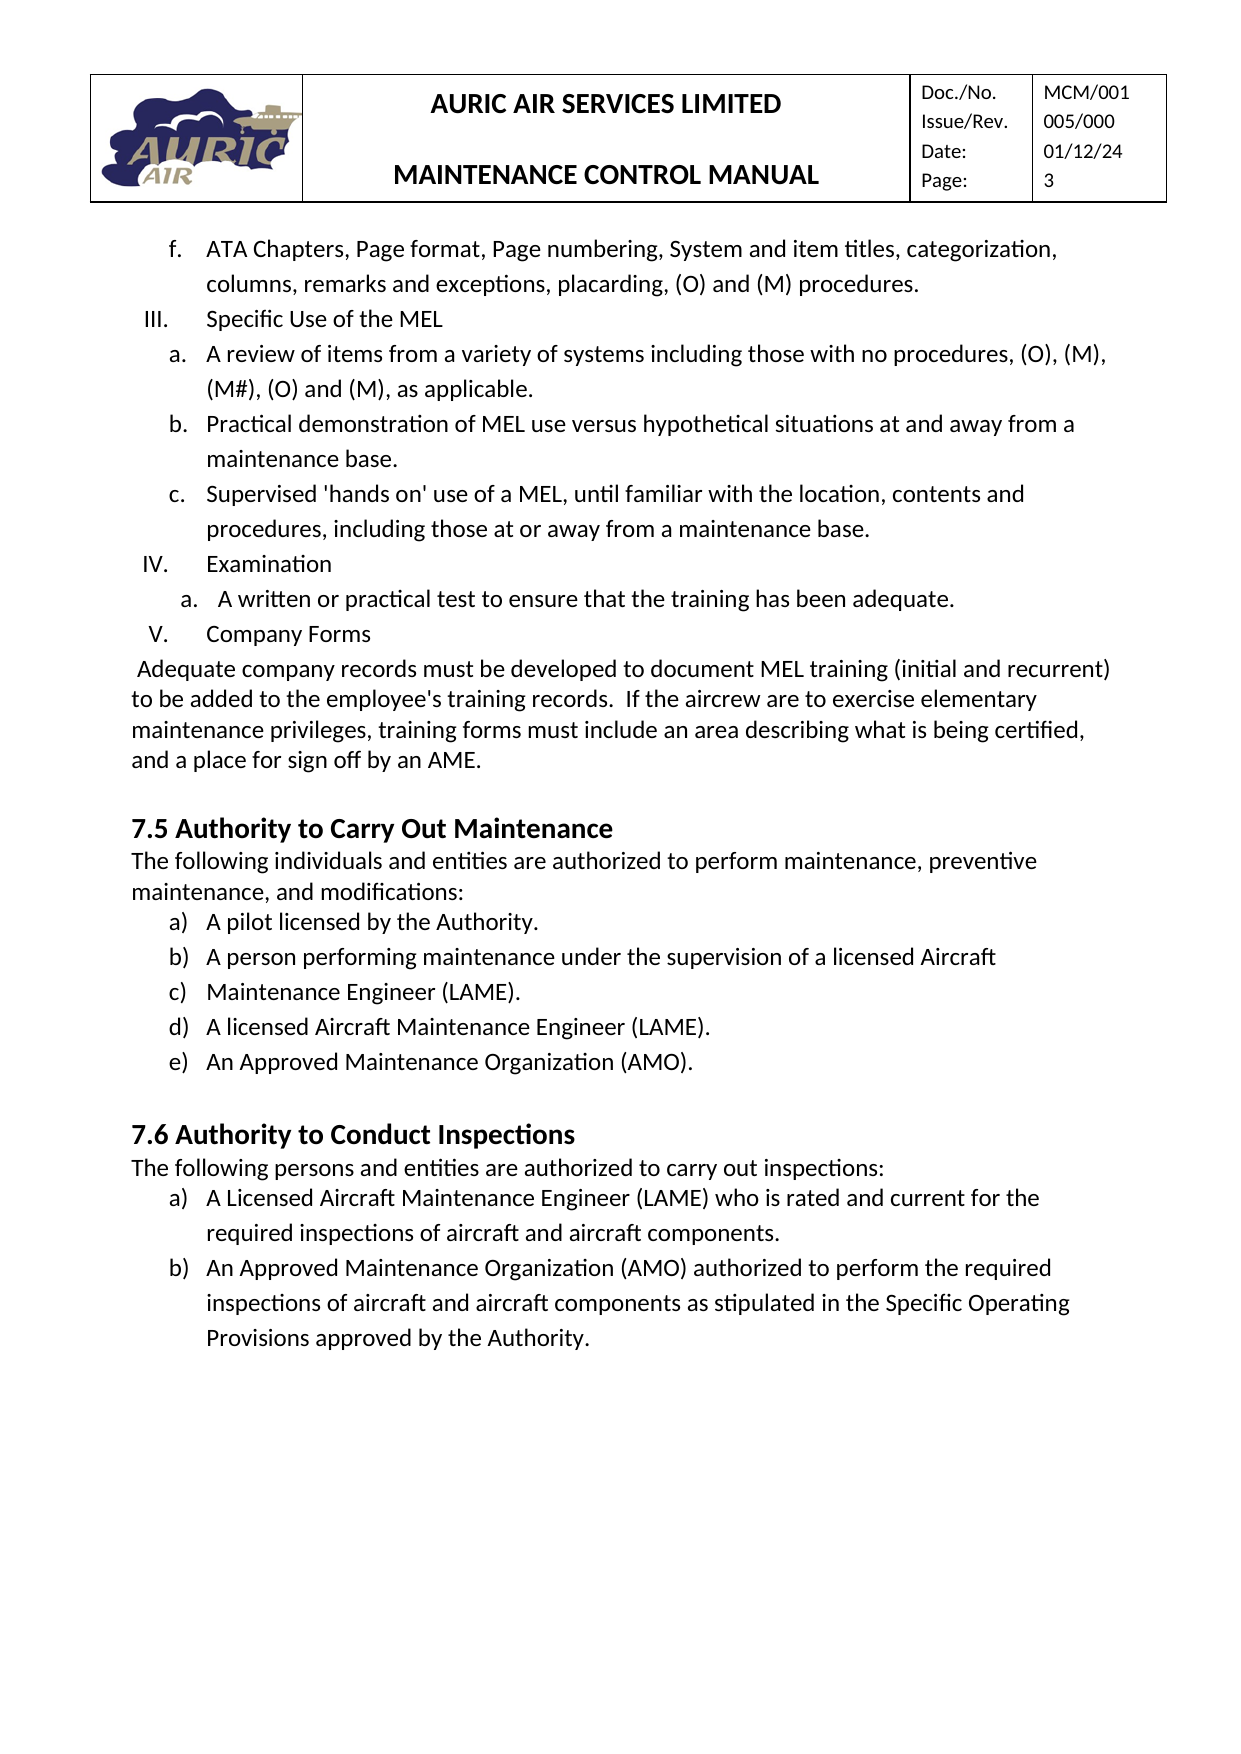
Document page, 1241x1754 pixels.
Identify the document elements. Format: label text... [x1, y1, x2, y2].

list Practical demonstration of MEL use versus hypothetical situations at and away from a maintenance base. [169, 408, 1125, 473]
subtitle Authority to Carry Out Maintenance [131, 810, 1125, 845]
subtitle Authority to Conduct Inspections [131, 1116, 1125, 1152]
list A pilot licensed by the Authority. [169, 906, 1125, 937]
list An Approved Maintenance Organization (AMO) authorized to perform the required inspections of aircraft and aircraft components as stipulated in the Specific Operating Provisions approved by the Authority. [169, 1252, 1125, 1353]
list A written or practical test to ensure that the training has been adequate. [180, 583, 1125, 613]
list A Licensed Aircraft Maintenance Engineer (LAME) who is rated and current for the required inspections of aircraft and aircraft components. [169, 1182, 1125, 1248]
list Specific Use of the MEL [169, 303, 1125, 333]
list Company Forms [169, 618, 1125, 648]
text The following individuals and entities are authorized to perform maintenance, preventive maintenance, and modifications: [131, 845, 1125, 906]
list A person performing maintenance under the supervision of a licensed Aircraft [169, 941, 1125, 972]
list ATA Chapters, Page format, Page numbering, System and item titles, categorization, columns, remarks and exceptions, placarding, (O) and (M) procedures. [169, 233, 1125, 298]
list Supervised 'hands on' use of a MEL, until familiar with the location, contents and procedures, including those at or away from a maintenance base. [169, 478, 1125, 543]
text The following persons and entities are authorized to carry out inspections: [131, 1152, 1125, 1182]
list A review of items from a variety of systems including those with no procedures, (O), (M), (M#), (O) and (M), as applicable. [169, 338, 1125, 403]
list A licensed Aircraft Maintenance Engineer (LAME). [169, 1011, 1125, 1042]
list Examination [169, 548, 1125, 578]
list Maintenance Engineer (LAME). [169, 976, 1125, 1007]
picture [99, 86, 302, 187]
text Adequate company records must be developed to document MEL training (initial and recurrent) to be added to the employee's training records. If the aircrew are to exercise elementary maintenance privileges, training forms must include an area describing what is being certified, and a place for sign off by an AME. [131, 653, 1125, 775]
list An Approved Maintenance Organization (AMO). [169, 1046, 1125, 1077]
